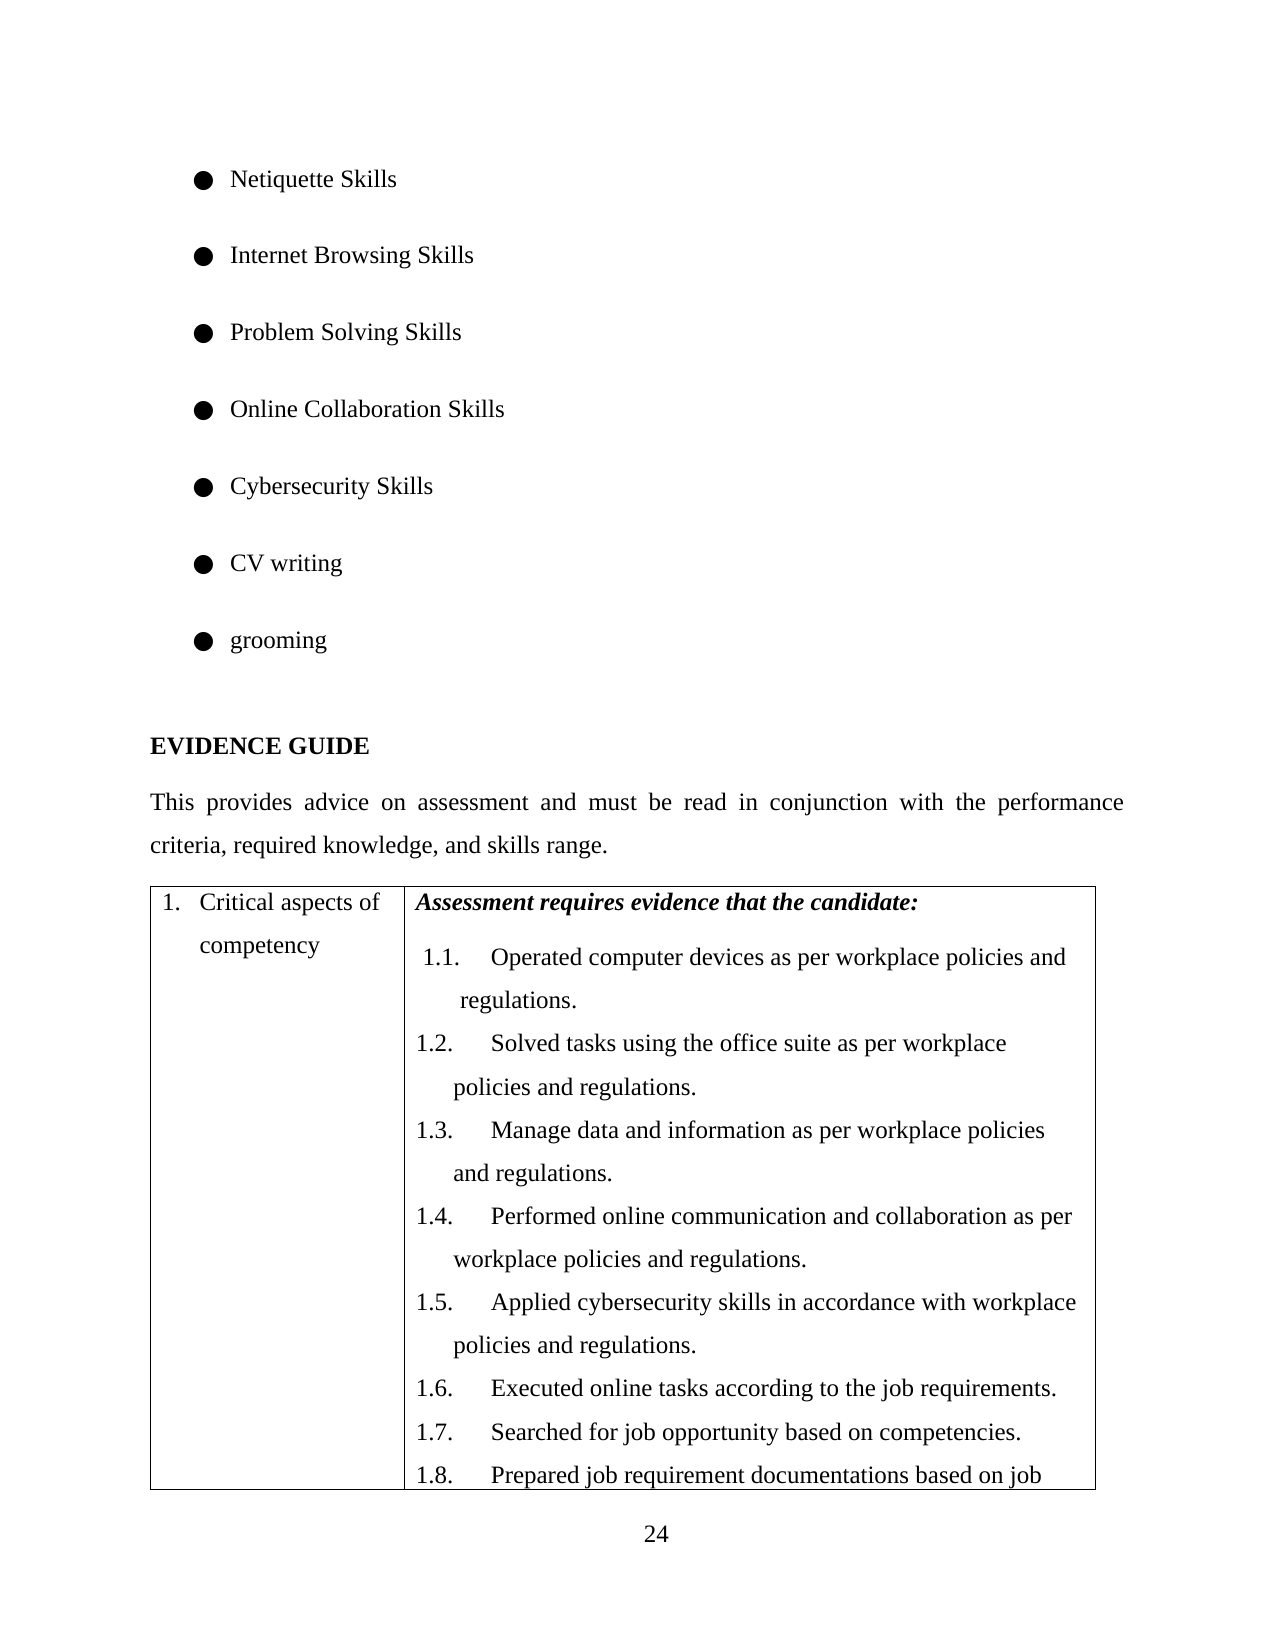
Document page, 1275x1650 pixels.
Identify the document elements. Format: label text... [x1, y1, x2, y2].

list CV writing [192, 534, 1125, 586]
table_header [405, 887, 1095, 1488]
list grooming [192, 611, 1125, 662]
list Netiquette Skills [192, 150, 1125, 201]
list Cybersecurity Skills [192, 457, 1125, 509]
list Online Collaboration Skills [192, 381, 1125, 432]
text This provides advice on assessment and must be read in conjunction with the performance criteria, required knowledge, and skills range. [150, 787, 1125, 859]
text EVIDENCE GUIDE [150, 731, 1125, 760]
list Problem Solving Skills [192, 304, 1125, 355]
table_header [151, 887, 404, 1488]
list Internet Browsing Skills [192, 227, 1125, 278]
